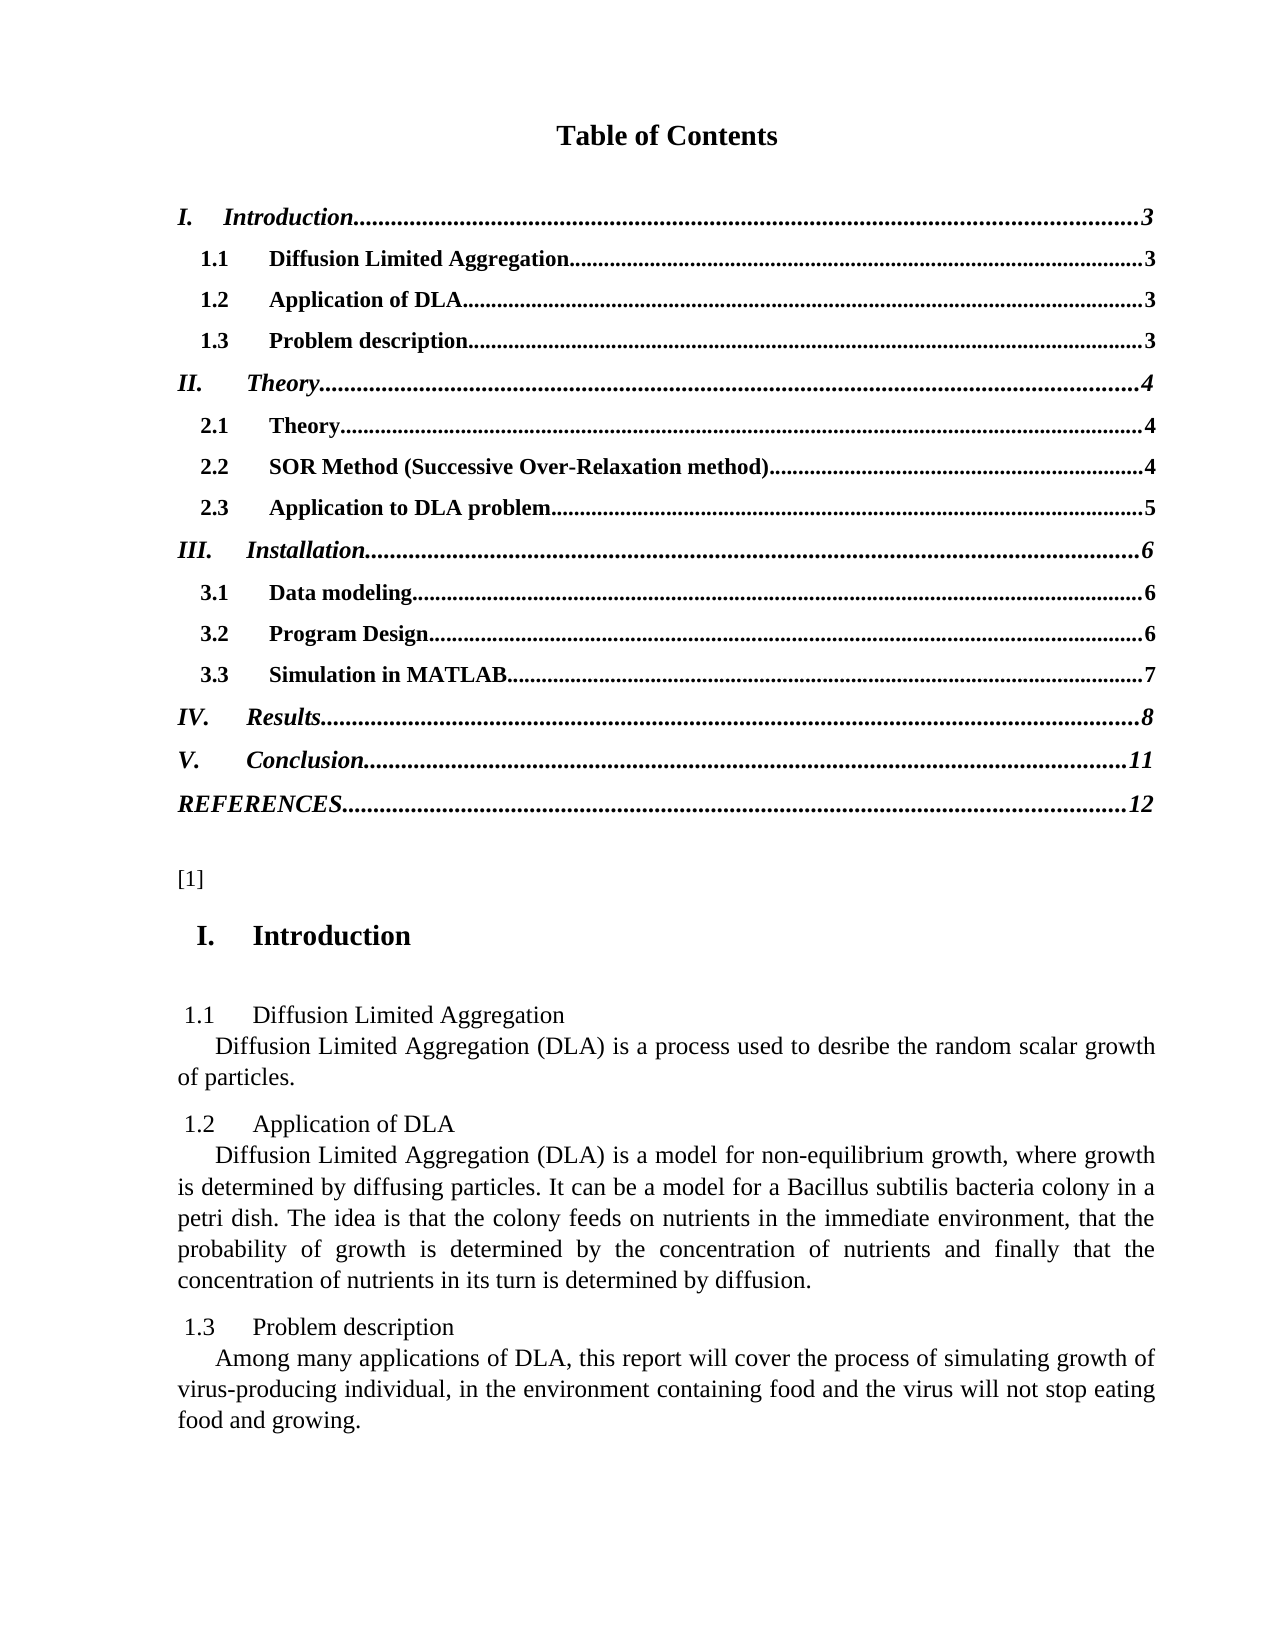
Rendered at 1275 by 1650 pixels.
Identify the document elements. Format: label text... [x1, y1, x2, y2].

subtitle Introduction [215, 918, 1157, 952]
subtitle Application of DLA [215, 1109, 1157, 1138]
subtitle Diffusion Limited Aggregation [215, 1000, 1157, 1028]
text Diffusion Limited Aggregation (DLA) is a model for non-equilibrium growth, where growth is determined by diffusing particles. It can be a model for a Bacillus subtilis bacteria colony in a petri dish. The idea is that the colony feeds on nutrients in the immediate environment, that the probability of growth is determined by the concentration of nutrients and finally that the concentration of nutrients in its turn is determined by diffusion. [177, 1141, 1157, 1293]
text Diffusion Limited Aggregation (DLA) is a process used to desribe the random scalar growth of particles. [177, 1031, 1157, 1091]
subtitle Problem description [215, 1312, 1157, 1341]
text Among many applications of DLA, this report will cover the process of simulating growth of virus-producing individual, in the environment containing food and the virus will not stop eating food and growing. [177, 1343, 1157, 1434]
